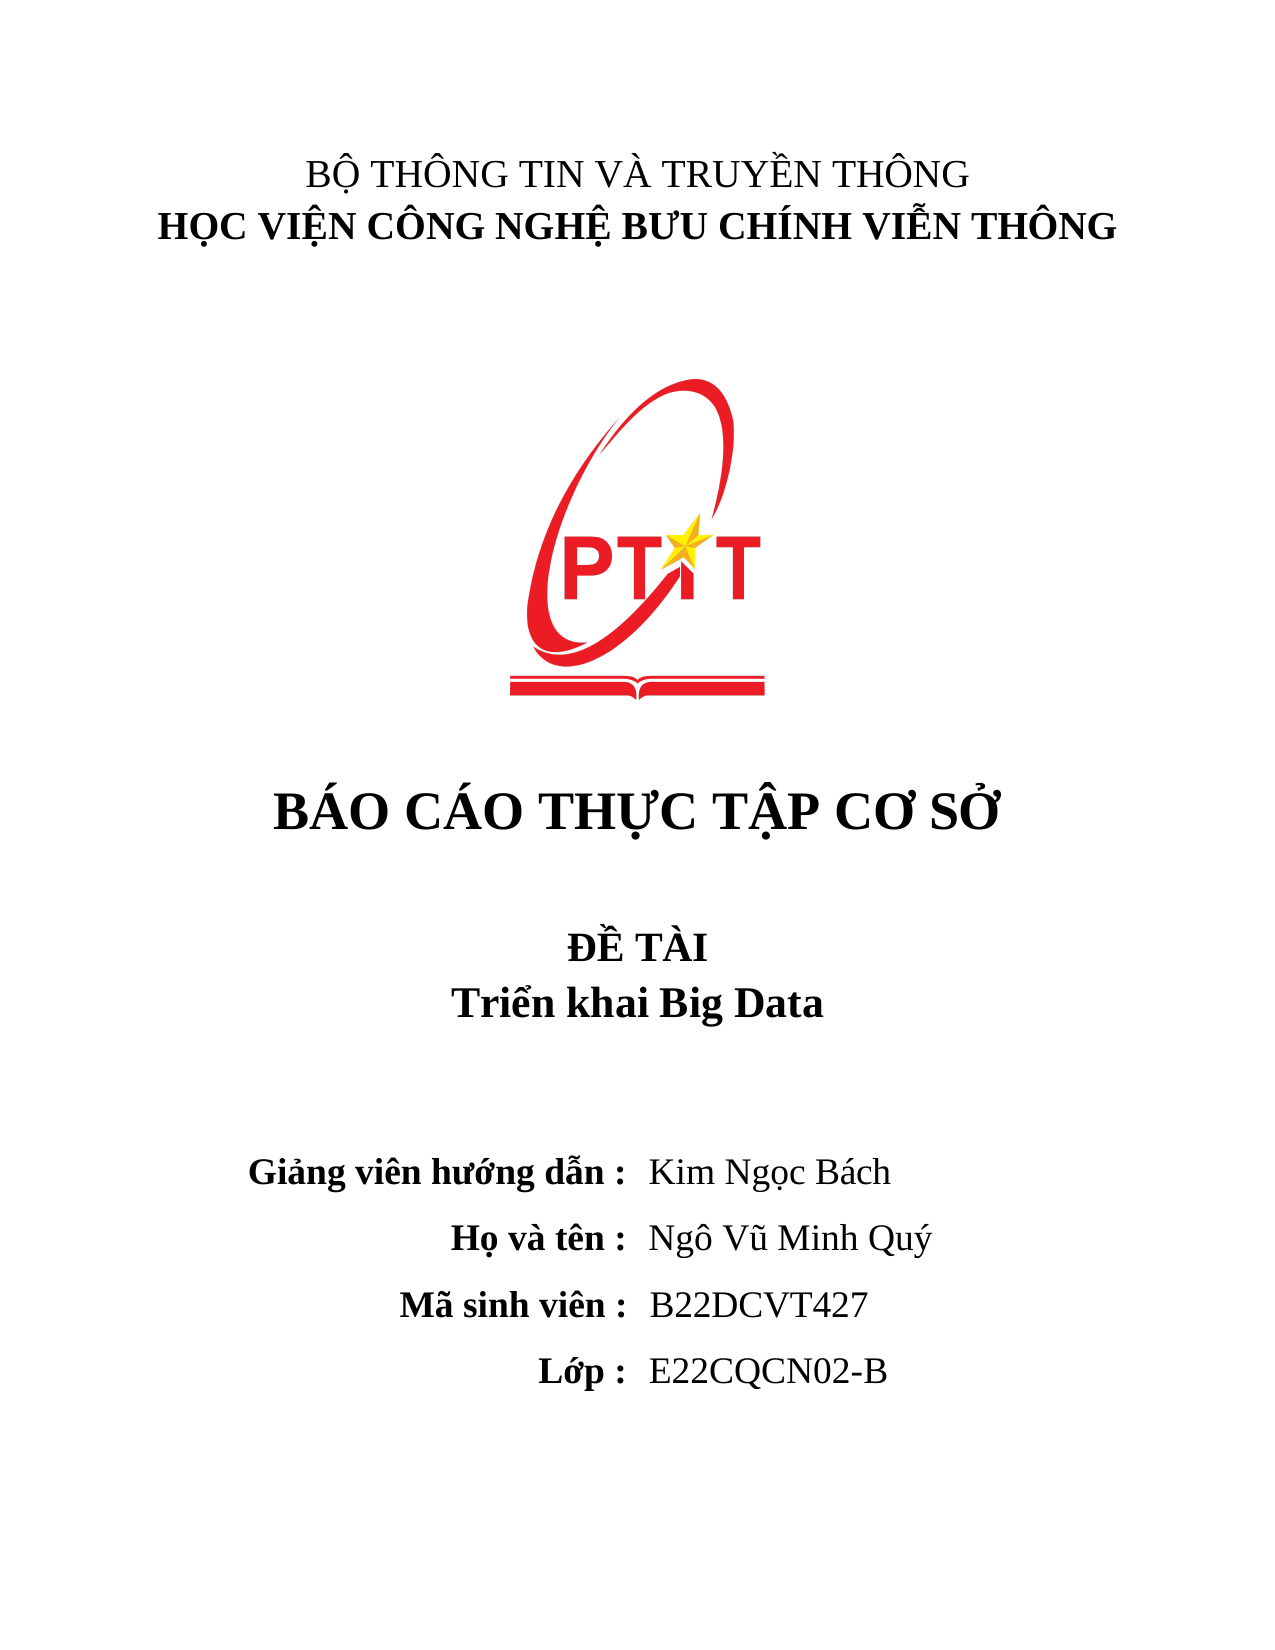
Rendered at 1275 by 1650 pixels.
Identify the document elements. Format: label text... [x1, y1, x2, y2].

text Triển khai Big Data [203, 977, 1072, 1027]
text BỘ THÔNG TIN VÀ TRUYỀN THÔNG [157, 150, 1118, 196]
text ĐỀ TÀI [157, 922, 1118, 970]
title BÁO CÁO THỰC TẬP CƠ SỞ [157, 779, 1118, 841]
picture [510, 379, 765, 700]
text HỌC VIỆN CÔNG NGHỆ BƯU CHÍNH VIỄN THÔNG [157, 202, 1118, 248]
text Họ và tên : Ngô Vũ Minh Quý [451, 1216, 1125, 1259]
text Mã sinh viên : B22DCVT427 [150, 1282, 1118, 1326]
text Giảng viên hướng dẫn : Kim Ngọc Bách [248, 1149, 1125, 1192]
text Lớp : E22CQCN02-B [538, 1349, 1125, 1392]
